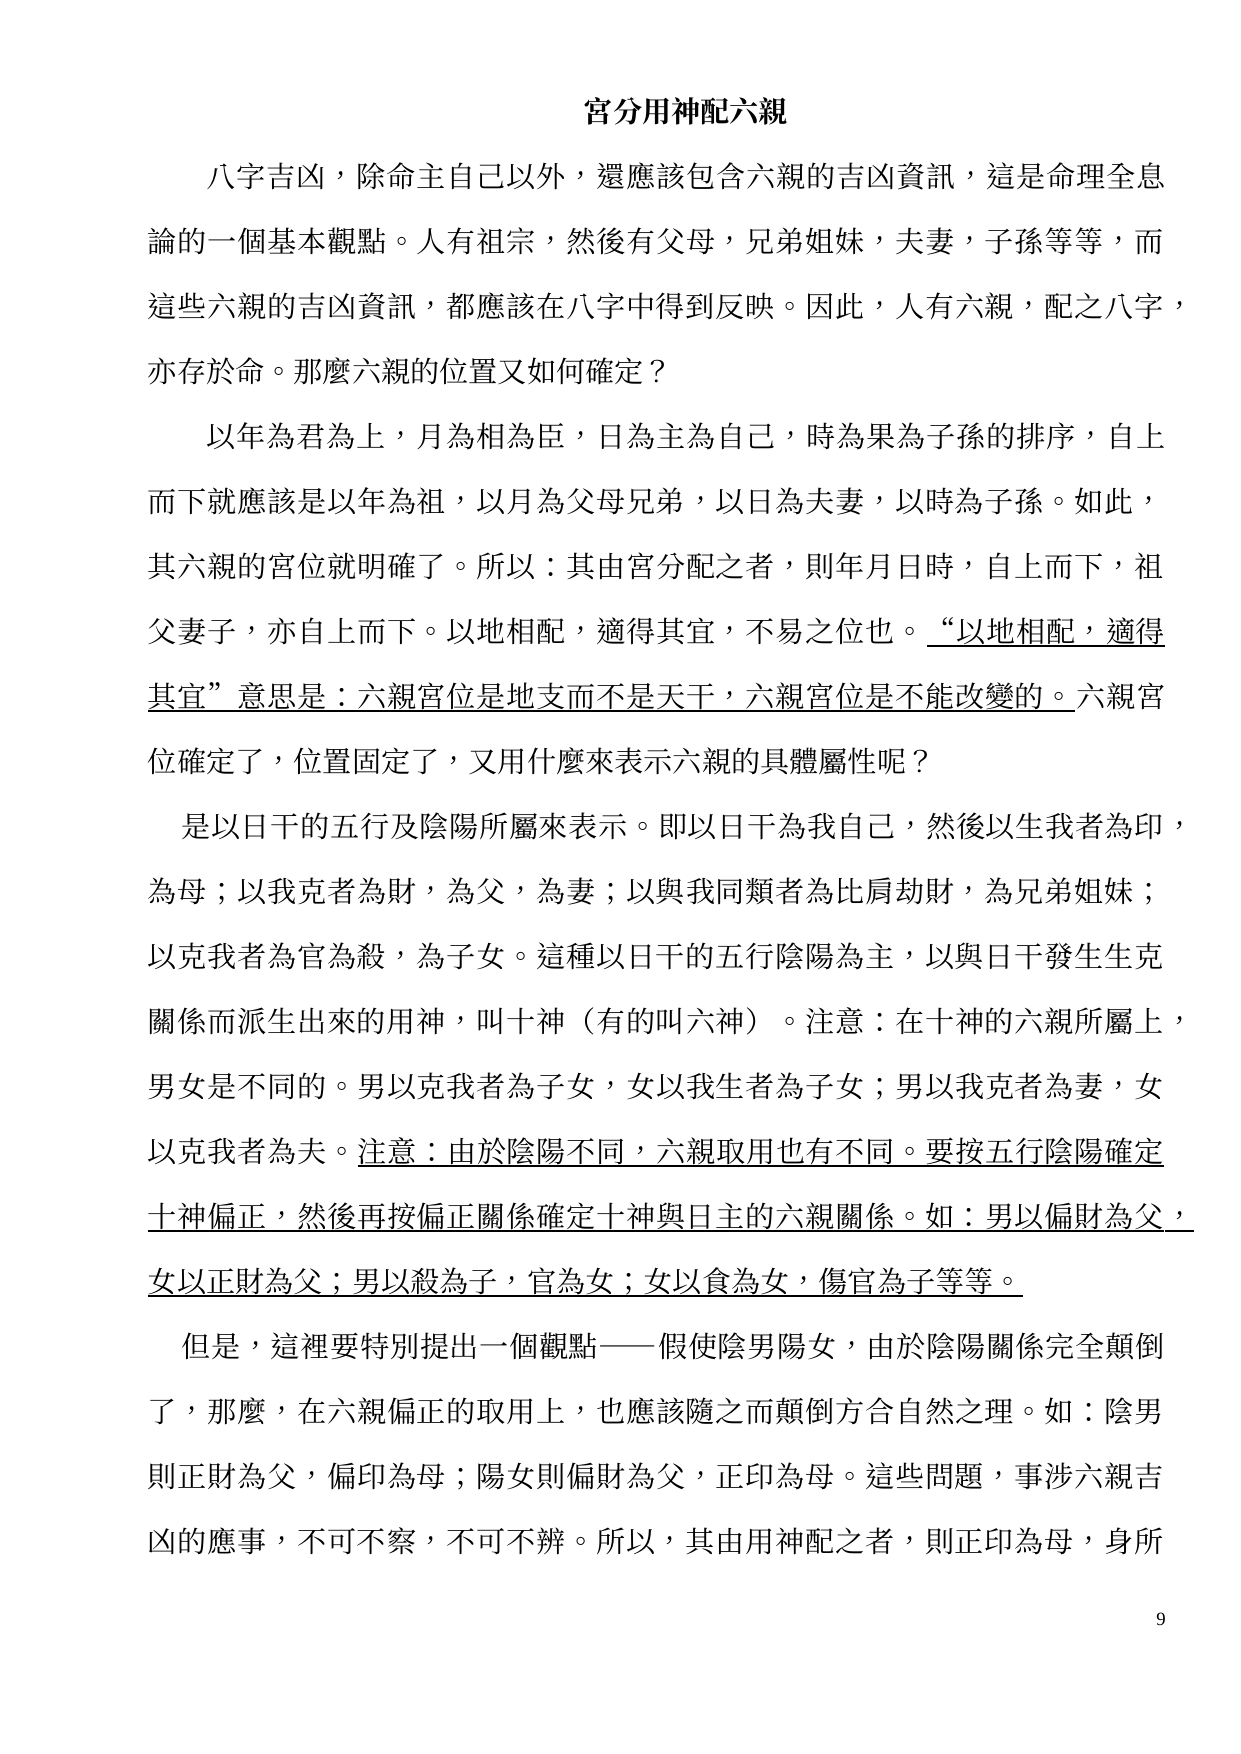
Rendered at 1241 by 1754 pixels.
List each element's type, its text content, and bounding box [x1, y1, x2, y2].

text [148, 402, 1165, 1572]
text 八字吉凶，除命主自己以外，還應該包含六親的吉凶資訊，這是命理全息論的一個基本觀點。人有祖宗，然後有父母，兄弟姐妹，夫妻，子孫等等，而這些六親的吉凶資訊，都應該在八字中得到反映。因此，人有六親，配之八字，亦存於命。那麼六親的位置又如何確定？ [148, 142, 1165, 402]
text 宮分用神配六親 [148, 77, 1165, 142]
